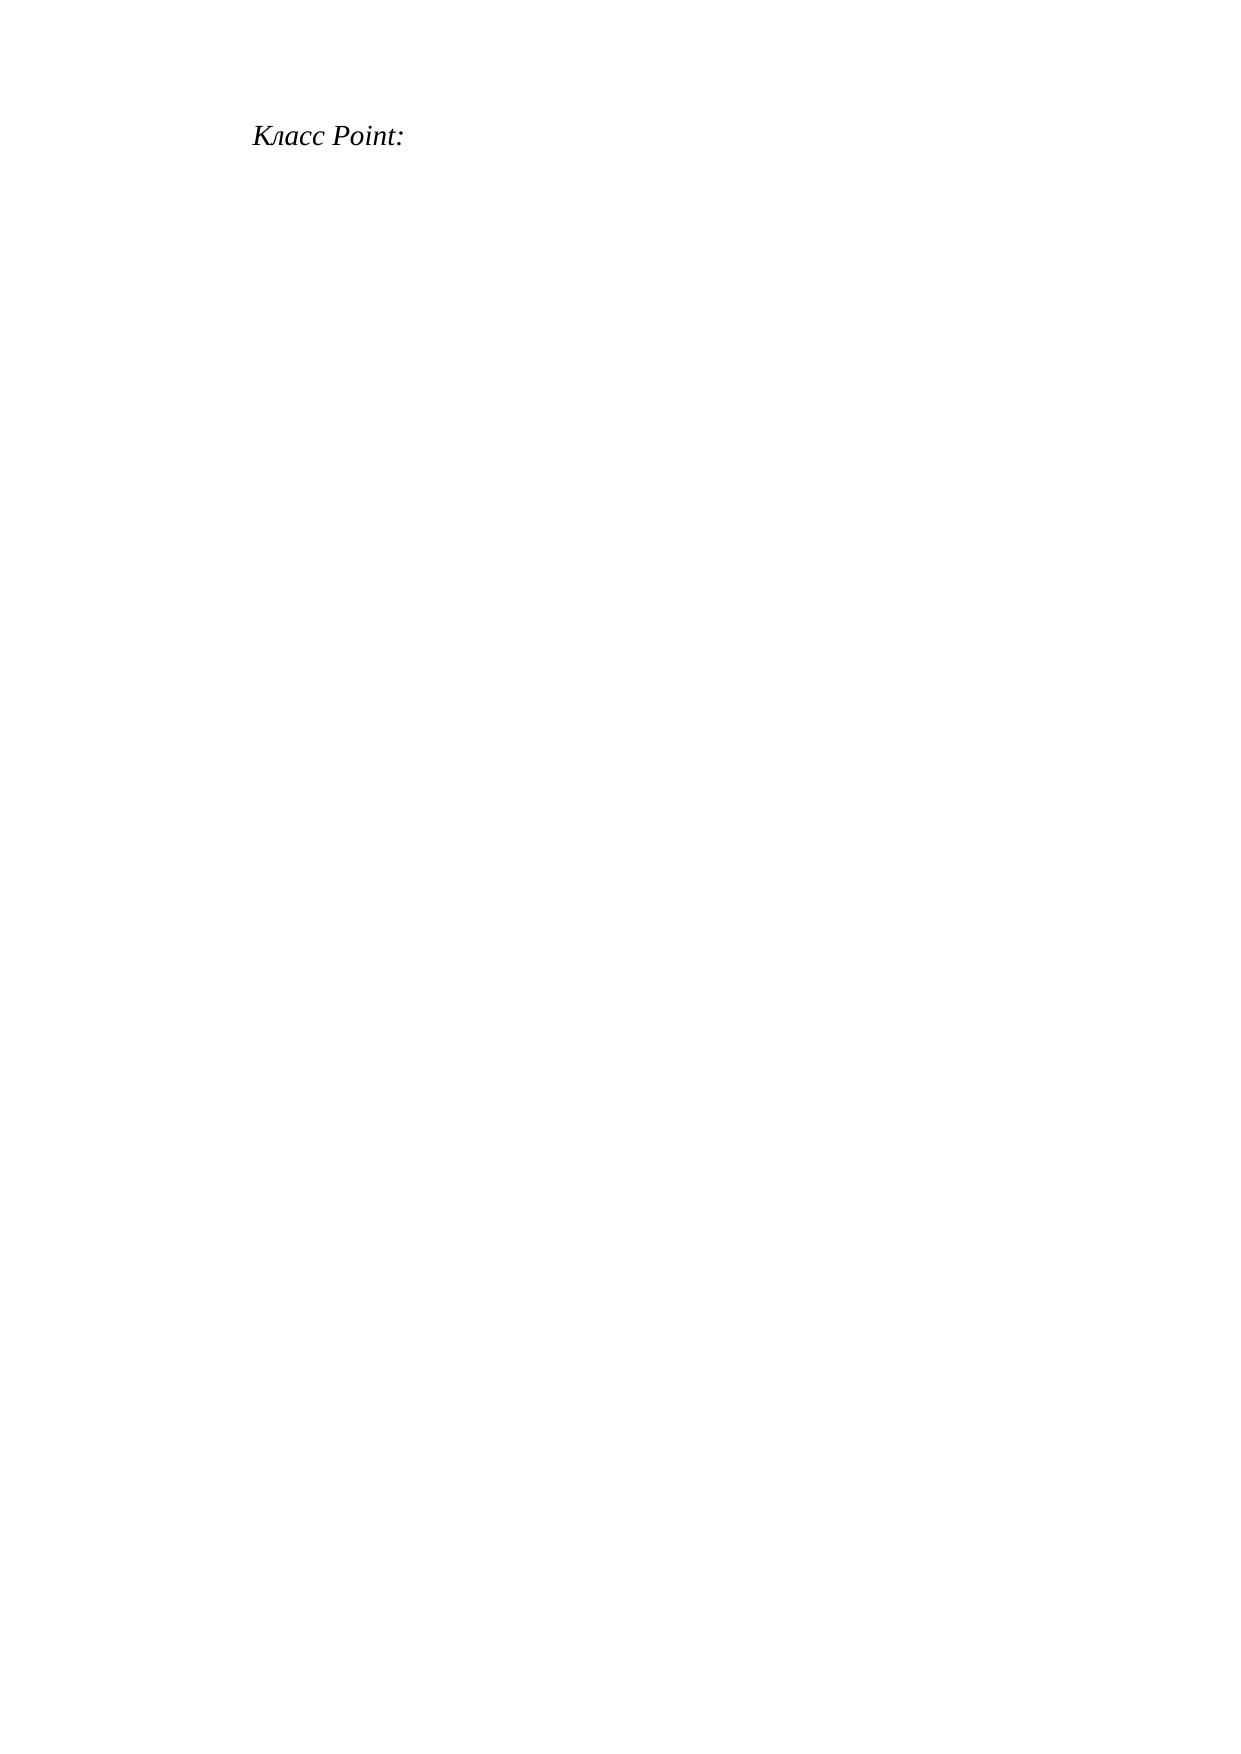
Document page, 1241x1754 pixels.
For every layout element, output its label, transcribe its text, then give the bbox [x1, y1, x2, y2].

text Класс Point: [177, 118, 1152, 152]
